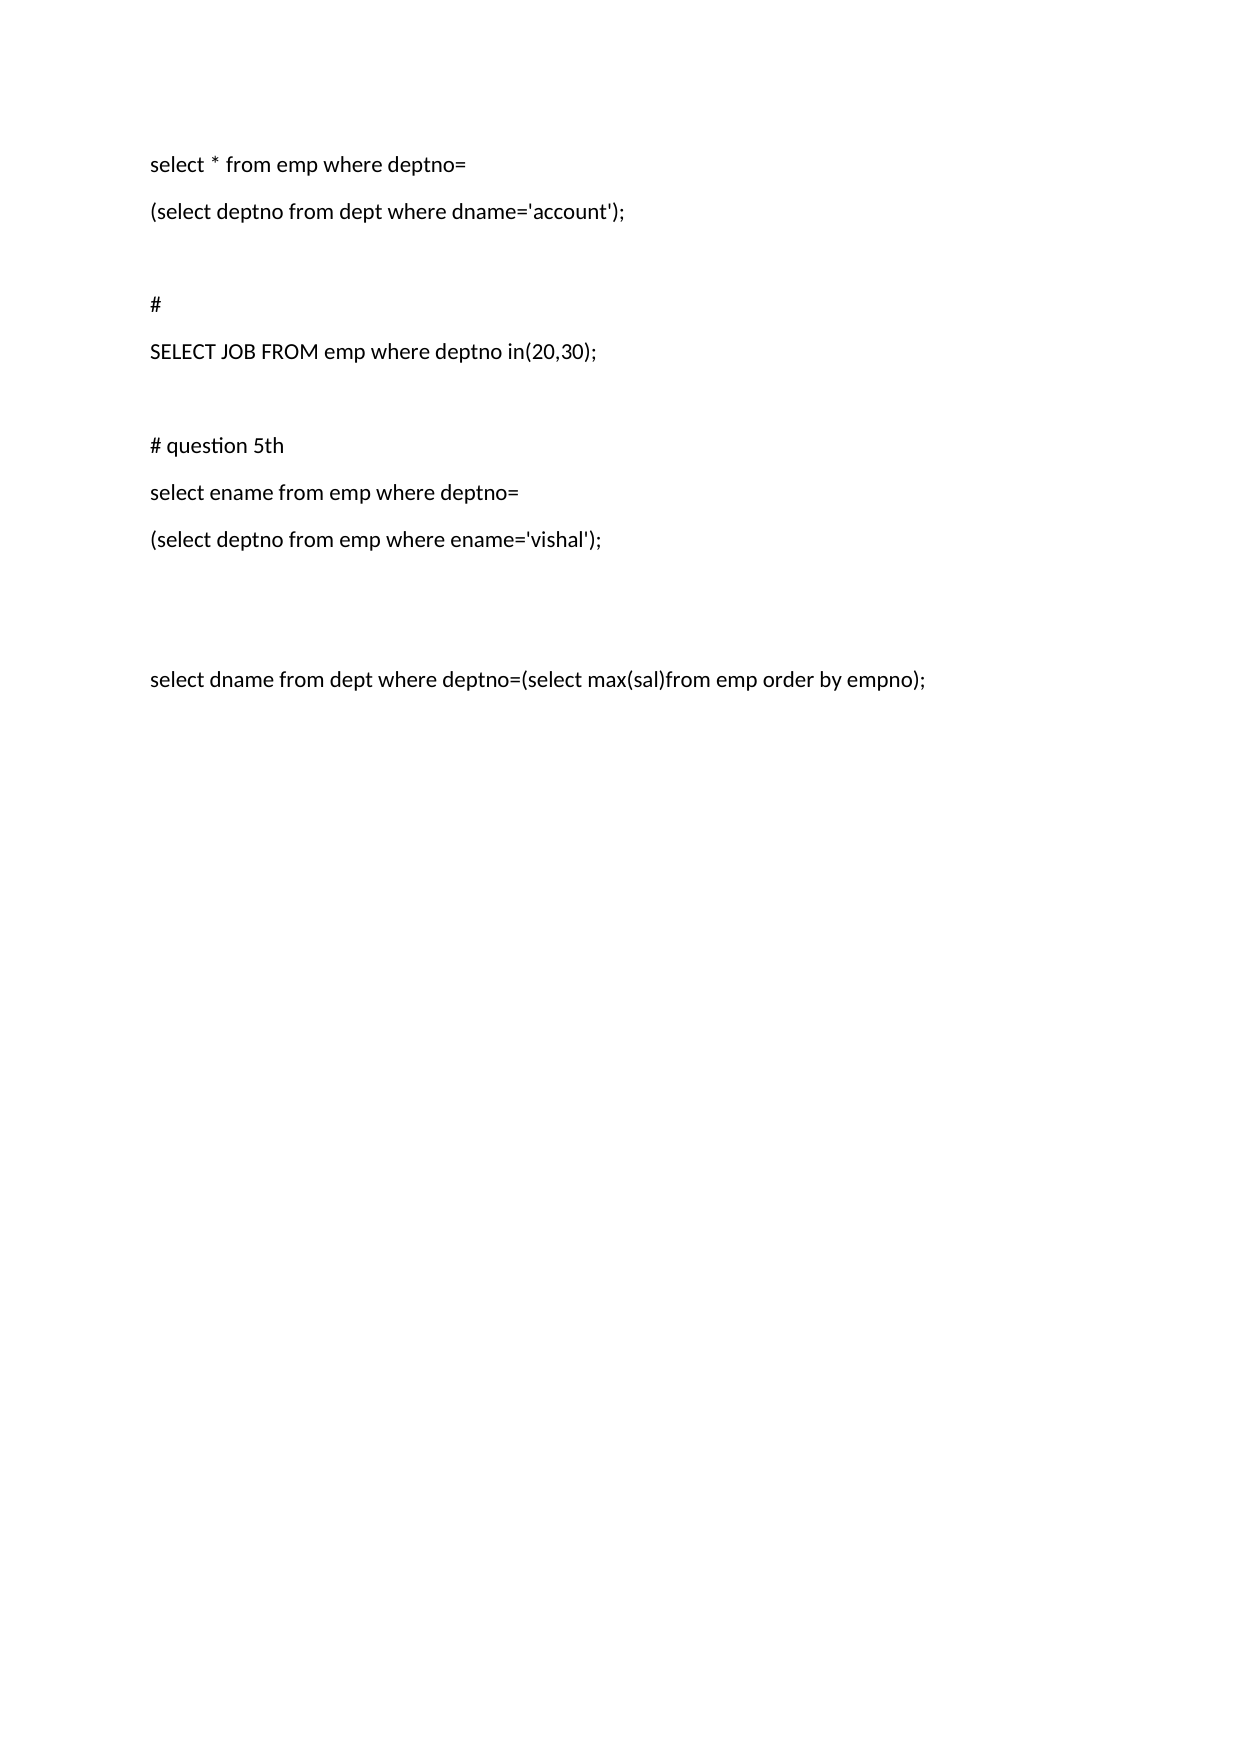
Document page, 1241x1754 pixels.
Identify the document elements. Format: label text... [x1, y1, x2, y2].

text # [150, 291, 1090, 319]
text (select deptno from dept where dname='account'); [150, 197, 1090, 225]
text SELECT JOB FROM emp where deptno in(20,30); [150, 337, 1090, 366]
text (select deptno from emp where ename='vishal'); [150, 525, 1090, 553]
text # question 5th [150, 431, 1090, 459]
text select dname from dept where deptno=(select max(sal)from emp order by empno); [150, 666, 1090, 694]
text select * from emp where deptno= [150, 150, 1090, 178]
text select ename from emp where deptno= [150, 478, 1090, 506]
